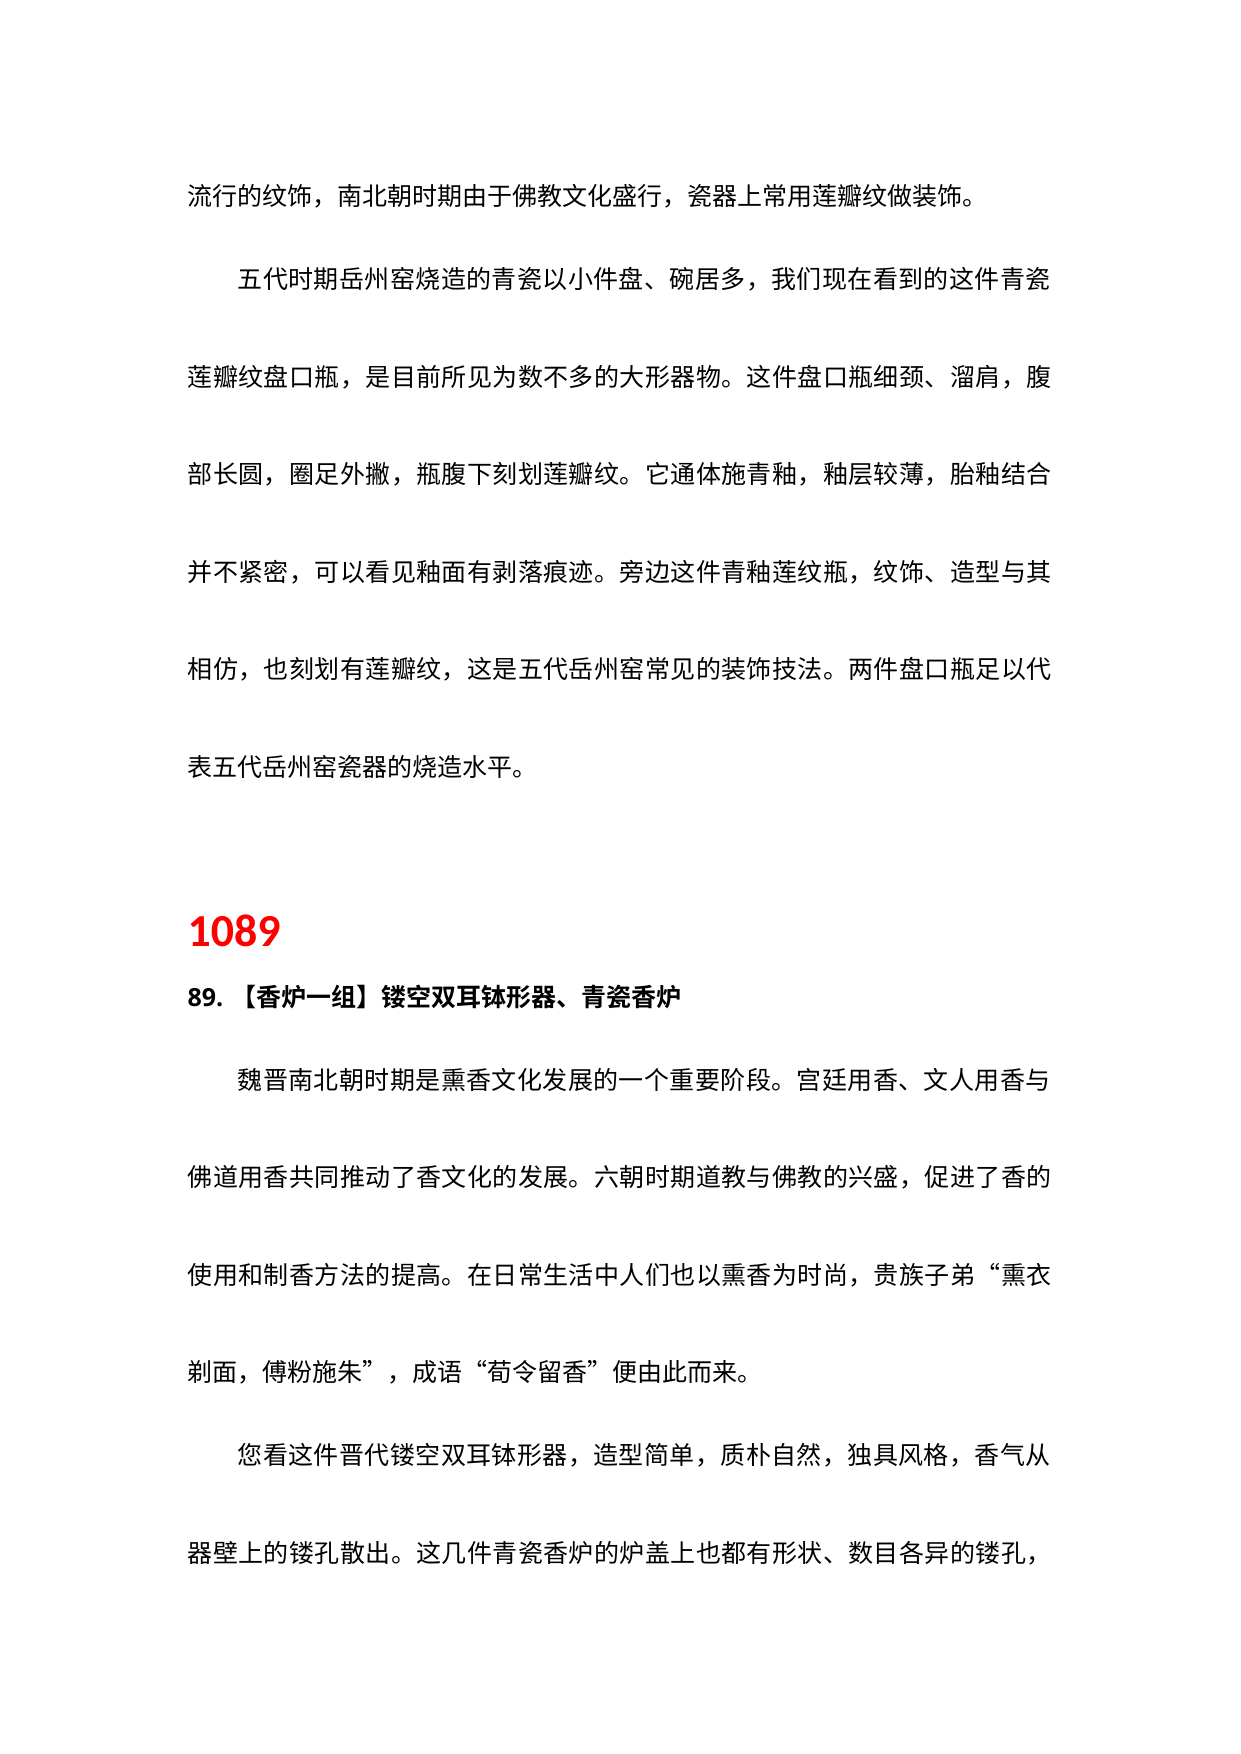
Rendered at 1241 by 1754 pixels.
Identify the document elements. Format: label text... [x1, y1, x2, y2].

text 1089 [187, 898, 1053, 963]
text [187, 1421, 1053, 1584]
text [187, 162, 1053, 227]
text 魏晋南北朝时期是熏香文化发展的一个重要阶段。宫廷用香、文人用香与佛道用香共同推动了香文化的发展。六朝时期道教与佛教的兴盛，促进了香的使用和制香方法的提高。在日常生活中人们也以熏香为时尚，贵族子弟“熏衣剃面，傅粉施朱”，成语“荀令留香”便由此而来。 [187, 1046, 1053, 1403]
text 五代时期岳州窑烧造的青瓷以小件盘、碗居多，我们现在看到的这件青瓷莲瓣纹盘口瓶，是目前所见为数不多的大形器物。这件盘口瓶细颈、溜肩，腹部长圆，圈足外撇，瓶腹下刻划莲瓣纹。它通体施青釉，釉层较薄，胎釉结合并不紧密，可以看见釉面有剥落痕迹。旁边这件青釉莲纹瓶，纹饰、造型与其相仿，也刻划有莲瓣纹，这是五代岳州窑常见的装饰技法。两件盘口瓶足以代表五代岳州窑瓷器的烧造水平。 [187, 245, 1053, 798]
list 【香炉一组】镂空双耳钵形器、青瓷香炉 [187, 963, 1053, 1028]
